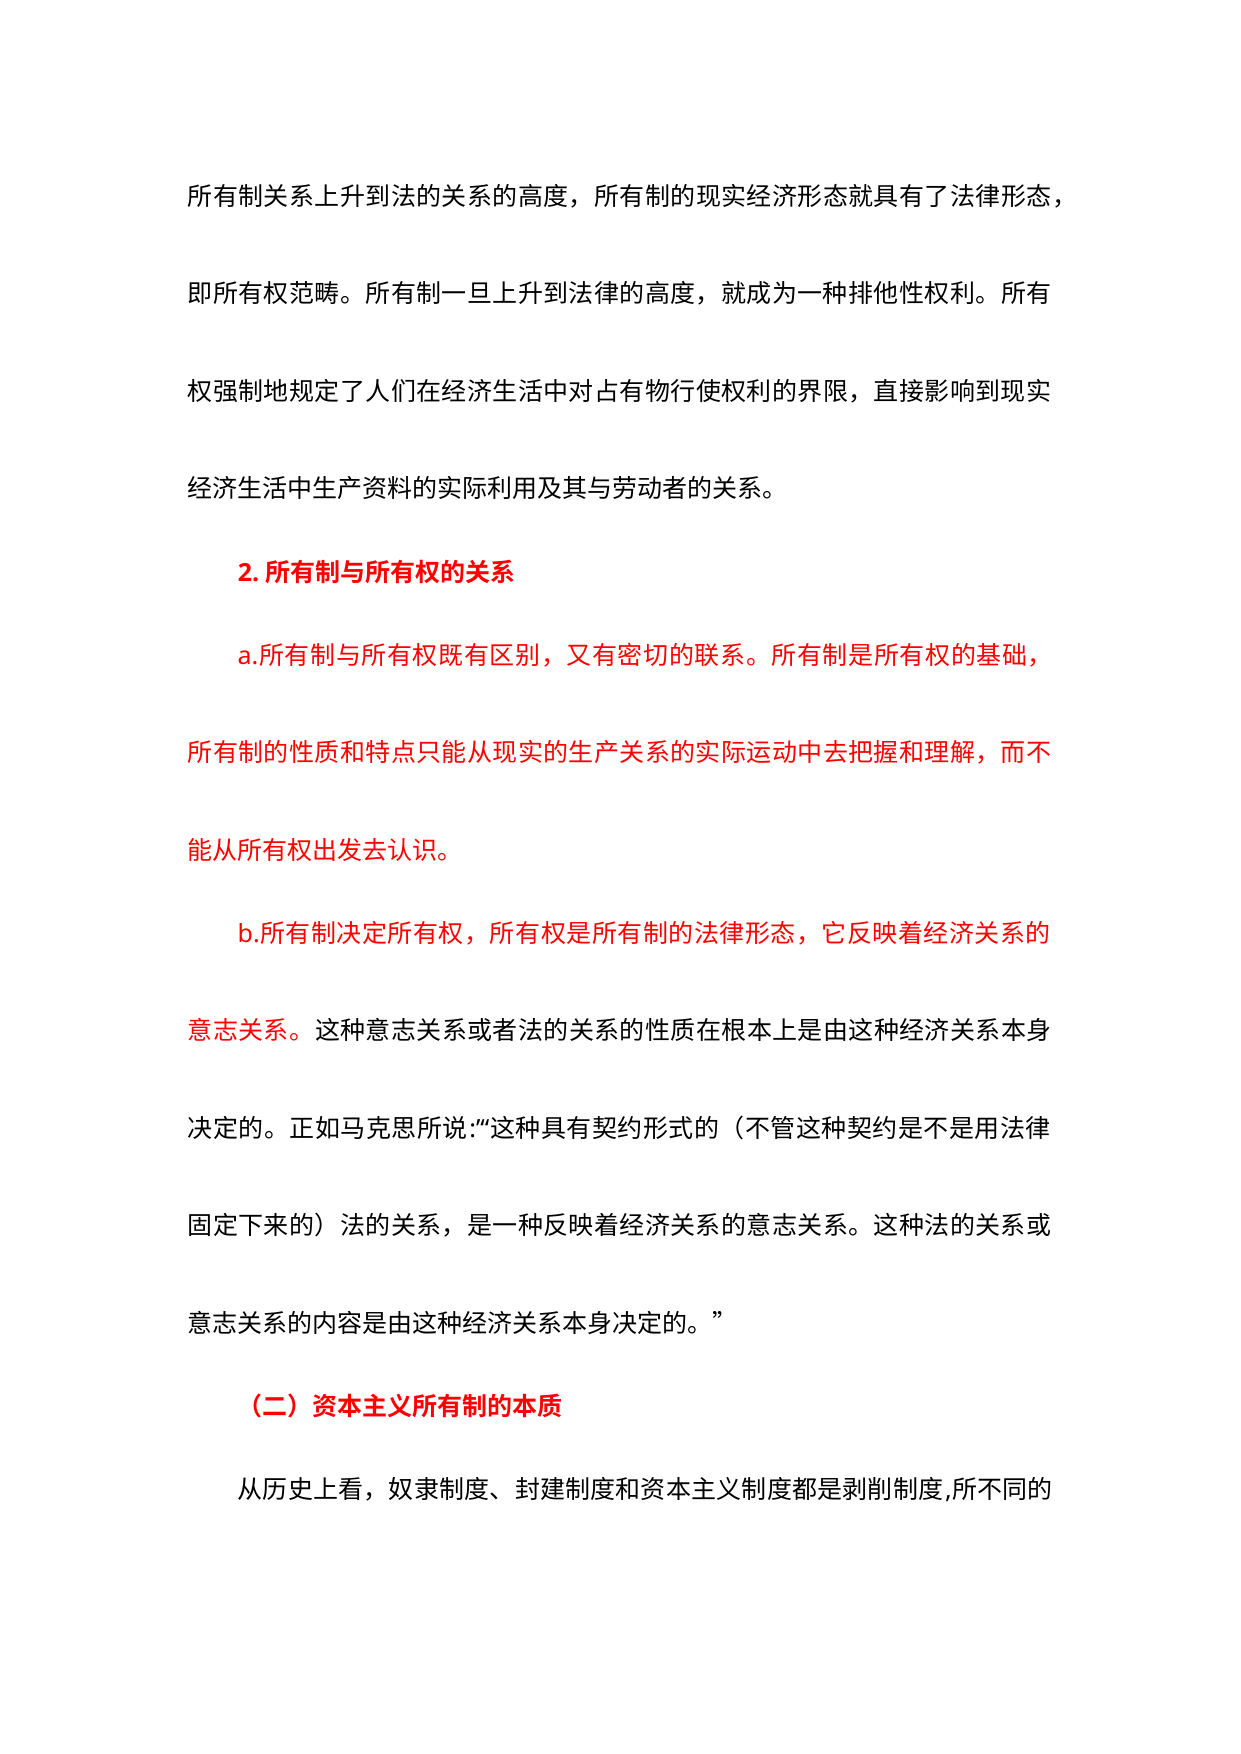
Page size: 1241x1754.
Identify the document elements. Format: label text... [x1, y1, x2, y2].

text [187, 162, 1053, 519]
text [187, 1455, 1053, 1520]
text 2. 所有制与所有权的关系 [187, 538, 1053, 603]
text b.所有制决定所有权，所有权是所有制的法律形态，它反映着经济关系的意志关系。这种意志关系或者法的关系的性质在根本上是由这种经济关系本身决定的。正如马克思所说:’“这种具有契约形式的（不管这种契约是不是用法律固定下来的）法的关系，是一种反映着经济关系的意志关系。这种法的关系或意志关系的内容是由这种经济关系本身决定的。” [187, 899, 1053, 1354]
text （二）资本主义所有制的本质 [187, 1372, 1053, 1437]
text a.所有制与所有权既有区别，又有密切的联系。所有制是所有权的基础，所有制的性质和特点只能从现实的生产关系的实际运动中去把握和理解，而不能从所有权出发去认识。 [187, 621, 1053, 881]
